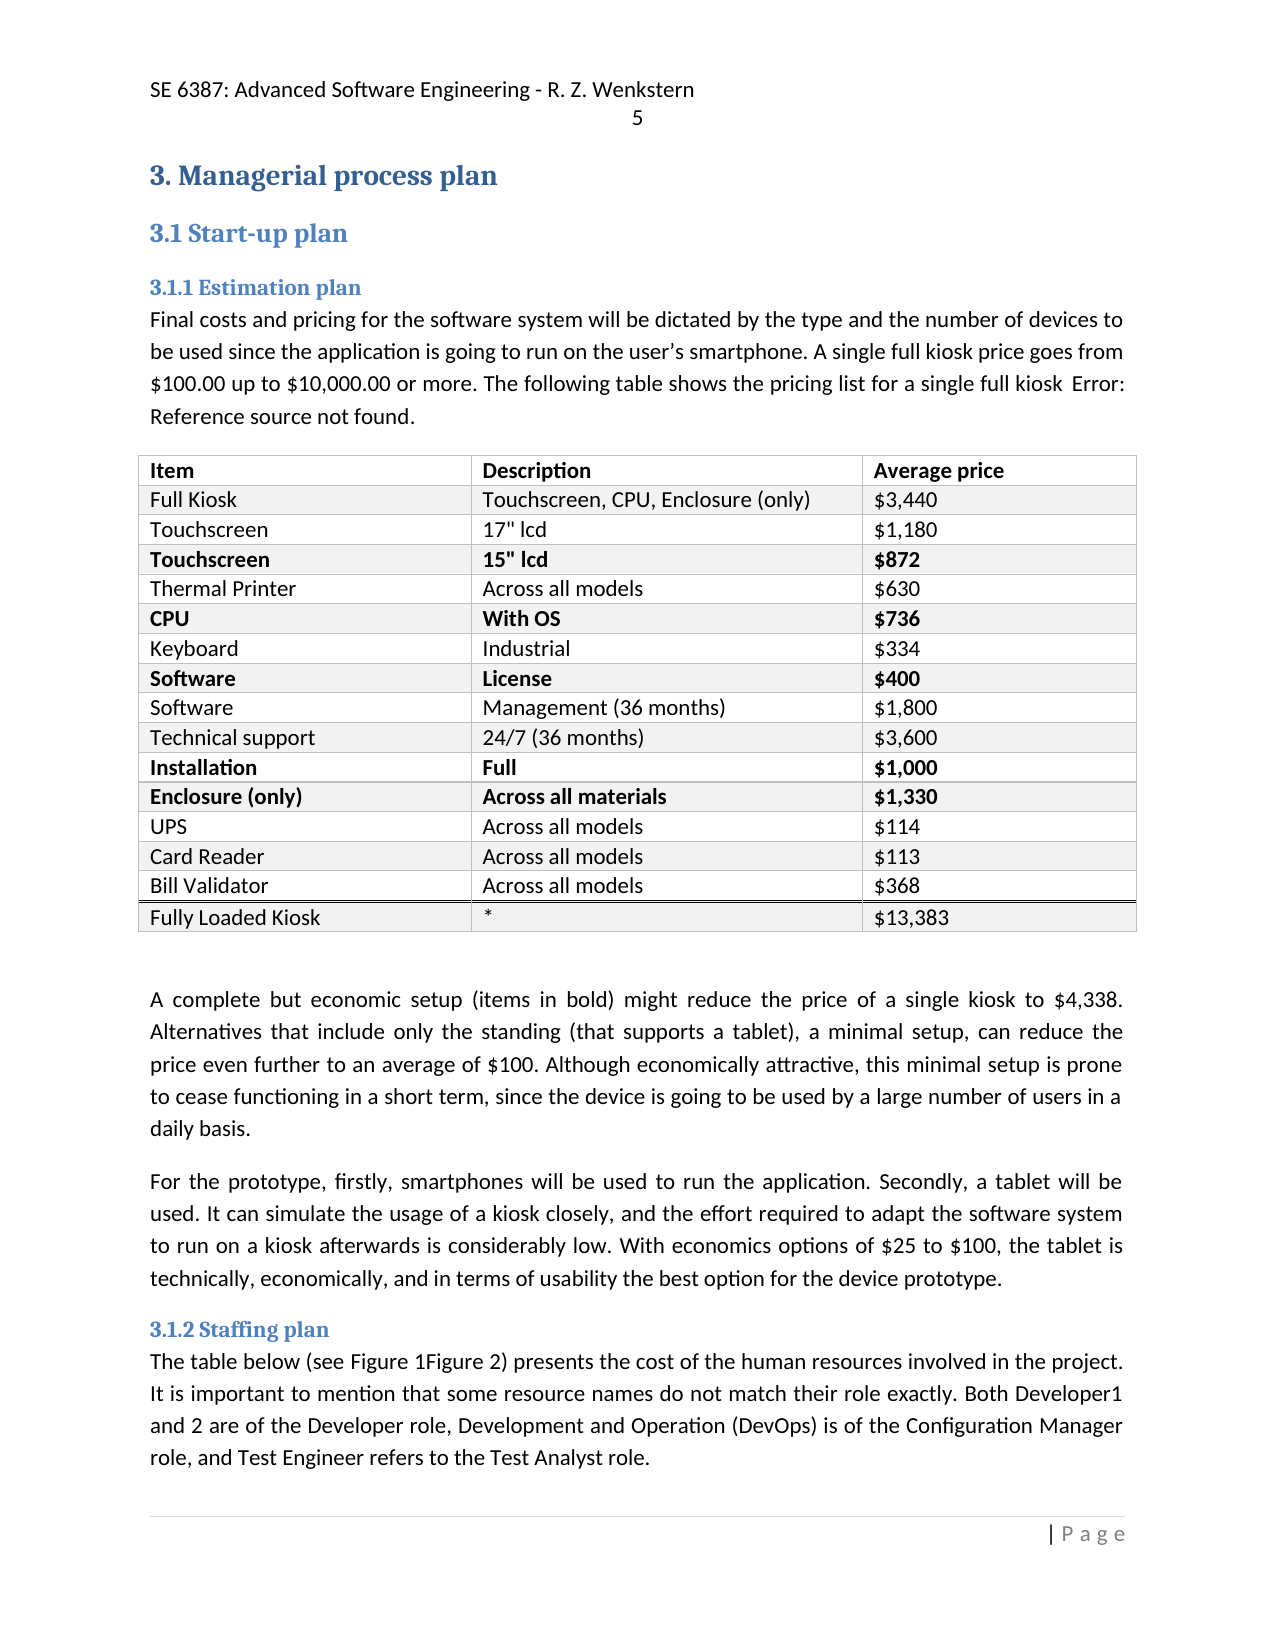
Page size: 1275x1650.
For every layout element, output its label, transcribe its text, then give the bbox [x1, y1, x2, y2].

table_cell Bill Validator [139, 871, 471, 900]
table_cell With OS [472, 604, 862, 633]
table_header Average price [863, 456, 1136, 484]
table_cell Across all models [472, 575, 862, 603]
table_cell * [472, 903, 862, 931]
subtitle 3.1 Start-up plan [150, 218, 1125, 249]
table_cell $113 [863, 842, 1136, 870]
table_cell Across all materials [472, 783, 862, 811]
table_cell $736 [863, 604, 1136, 633]
table_cell Across all models [472, 842, 862, 870]
table_header Description [472, 456, 862, 484]
table_cell UPS [139, 812, 471, 841]
table_cell License [472, 664, 862, 692]
table_cell $114 [863, 812, 1136, 841]
table_cell $1,330 [863, 783, 1136, 811]
table_cell $3,440 [863, 486, 1136, 514]
table_cell $1,180 [863, 515, 1136, 544]
table_cell Full Kiosk [139, 486, 471, 514]
table_cell Thermal Printer [139, 575, 471, 603]
table_cell Touchscreen [139, 515, 471, 544]
table_cell Touchscreen [139, 545, 471, 573]
text For the prototype, firstly, smartphones will be used to run the application. Secondly, a tablet will be used. It can simulate the usage of a kiosk closely, and the effort required to adapt the software system to run on a kiosk afterwards is considerably low. With economics options of $25 to $100, the tablet is technically, economically, and in terms of usability the best option for the device prototype. [150, 1167, 1125, 1292]
table_cell Enclosure (only) [139, 783, 471, 811]
table_cell Touchscreen, CPU, Enclosure (only) [472, 486, 862, 514]
table_cell Keyboard [139, 634, 471, 663]
table_cell Across all models [472, 871, 862, 900]
table_cell $334 [863, 634, 1136, 663]
table_cell $630 [863, 575, 1136, 603]
text The table below (see Figure 2) presents the cost of the human resources involved in the project. It is important to mention that some resource names do not match their role exactly. Both Developer1 and 2 are of the Developer role, Development and Operation (DevOps) is of the Configuration Manager role, and Test Engineer refers to the Test Analyst role. [150, 1347, 1125, 1471]
table_cell Software [139, 664, 471, 692]
table_cell $3,600 [863, 723, 1136, 752]
table_cell 17" lcd [472, 515, 862, 544]
subtitle 3.1.2 Staffing plan [150, 1317, 1125, 1343]
subtitle 3. Managerial process plan [150, 159, 1125, 193]
table_cell Fully Loaded Kiosk [139, 903, 471, 931]
table_cell $872 [863, 545, 1136, 573]
table_cell Across all models [472, 812, 862, 841]
table_cell Installation [139, 753, 471, 781]
table_header Item [139, 456, 471, 484]
table_cell Technical support [139, 723, 471, 752]
table_cell Software [139, 693, 471, 722]
table_cell $1,800 [863, 693, 1136, 722]
table_cell $400 [863, 664, 1136, 692]
subtitle 3.1.1 Estimation plan [150, 275, 1125, 301]
table_cell $368 [863, 871, 1136, 900]
table_cell Management (36 months) [472, 693, 862, 722]
table_cell 24/7 (36 months) [472, 723, 862, 752]
table_cell 15" lcd [472, 545, 862, 573]
text A complete but economic setup (items in bold) might reduce the price of a single kiosk to $4,338. Alternatives that include only the standing (that supports a tablet), a minimal setup, can reduce the price even further to an average of $100. Although economically attractive, this minimal setup is prone to cease functioning in a short term, since the device is going to be used by a large number of users in a daily basis. [150, 985, 1125, 1142]
table_cell CPU [139, 604, 471, 633]
table_cell $13,383 [863, 903, 1136, 931]
table_cell Industrial [472, 634, 862, 663]
table_cell $1,000 [863, 753, 1136, 781]
table_cell Card Reader [139, 842, 471, 870]
table_cell Full [472, 753, 862, 781]
